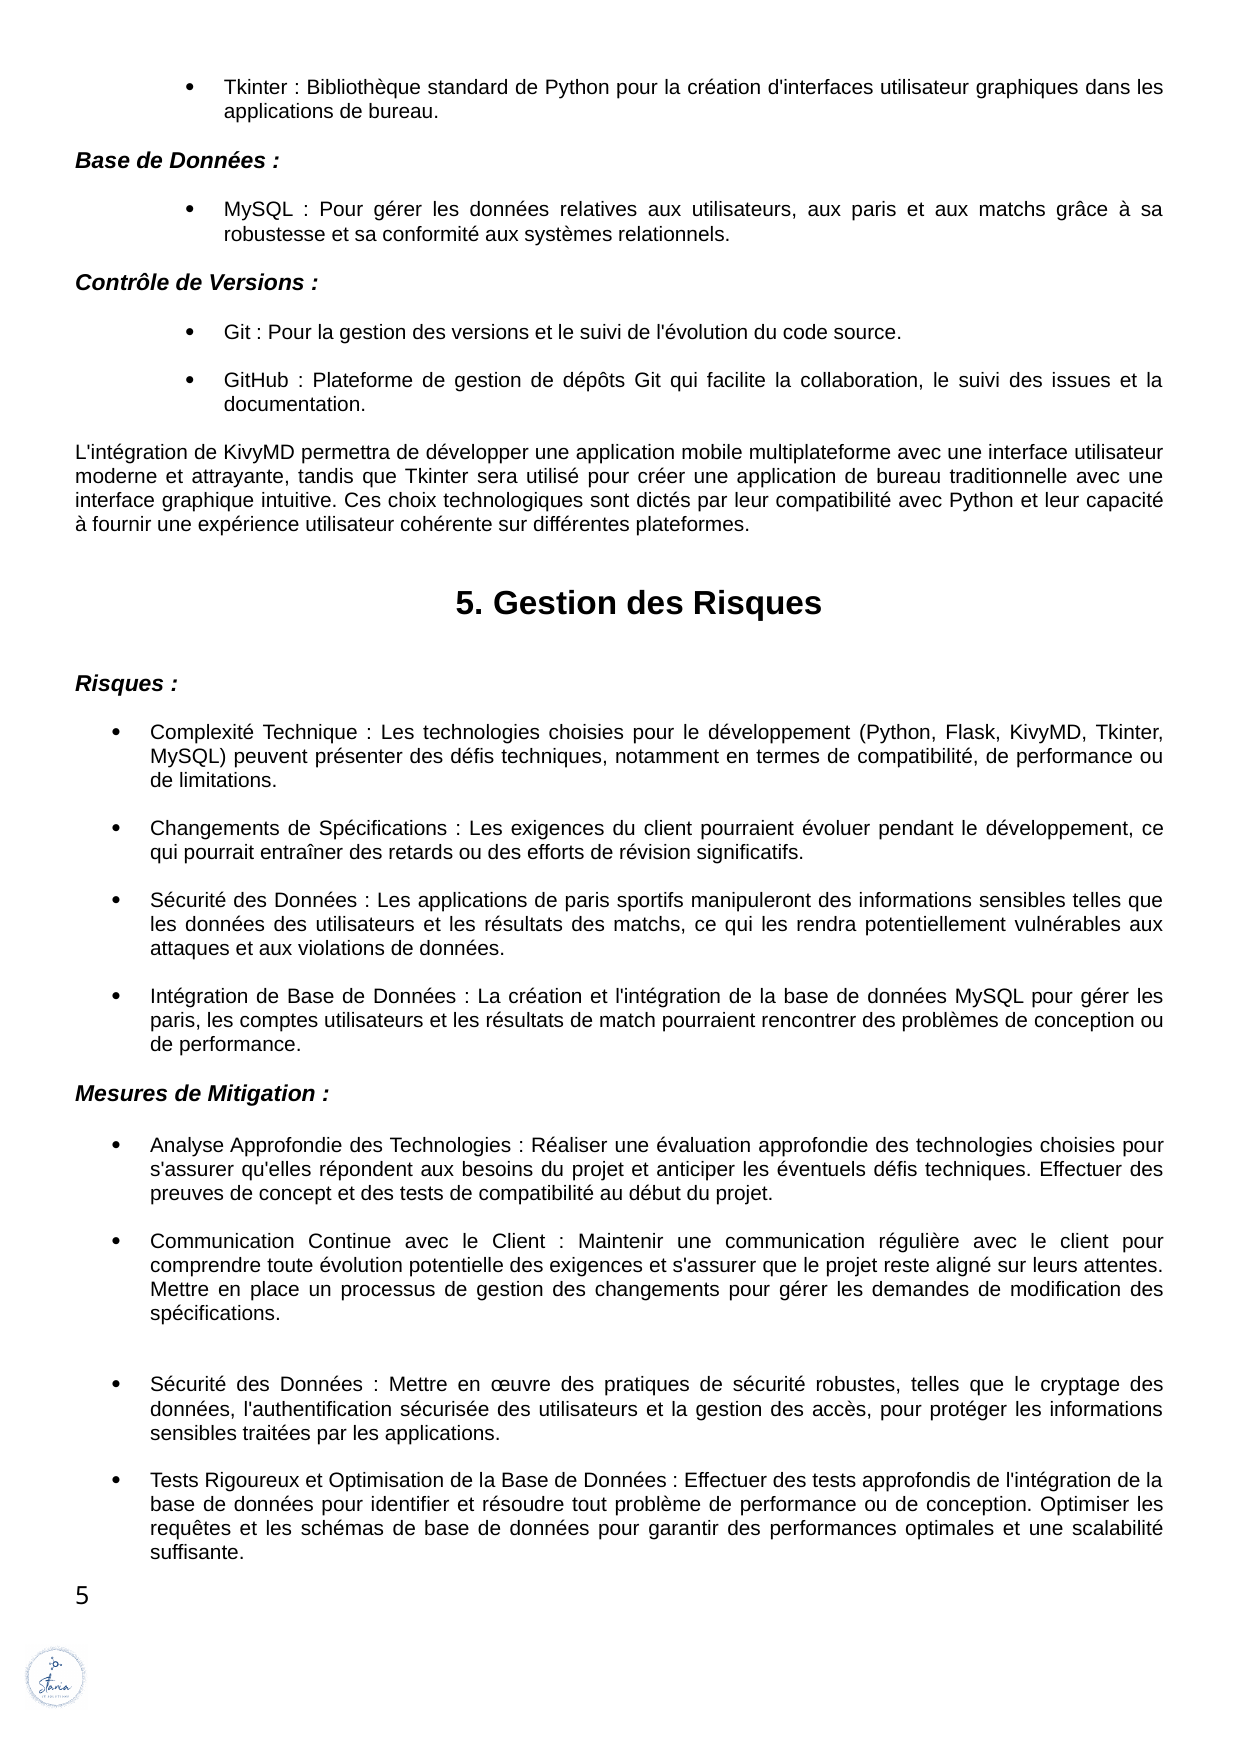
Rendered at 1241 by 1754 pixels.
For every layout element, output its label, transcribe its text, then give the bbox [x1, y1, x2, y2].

list Tests Rigoureux et Optimisation de la Base de Données : Effectuer des tests approfondis de l'intégration de la base de données pour identifier et résoudre tout problème de performance ou de conception. Optimiser les requêtes et les schémas de base de données pour garantir des performances optimales et une scalabilité suffisante. [112, 1468, 1165, 1564]
list GitHub : Plateforme de gestion de dépôts Git qui facilite la collaboration, le suivi des issues et la documentation. [186, 368, 1165, 416]
picture [24, 1644, 88, 1710]
text Risques : [75, 670, 1165, 696]
text Base de Données : [75, 147, 1165, 173]
list Analyse Approfondie des Technologies : Réaliser une évaluation approfondie des technologies choisies pour s'assurer qu'elles répondent aux besoins du projet et anticiper les éventuels défis techniques. Effectuer des preuves de concept et des tests de compatibilité au début du projet. [112, 1132, 1165, 1204]
list Tkinter : Bibliothèque standard de Python pour la création d'interfaces utilisateur graphiques dans les applications de bureau. [186, 75, 1165, 123]
list Git : Pour la gestion des versions et le suivi de l'évolution du code source. [186, 319, 1165, 344]
list Complexité Technique : Les technologies choisies pour le développement (Python, Flask, KivyMD, Tkinter, MySQL) peuvent présenter des défis techniques, notamment en termes de compatibilité, de performance ou de limitations. [112, 720, 1165, 792]
list Intégration de Base de Données : La création et l'intégration de la base de données MySQL pour gérer les paris, les comptes utilisateurs et les résultats de match pourraient rencontrer des problèmes de conception ou de performance. [112, 984, 1165, 1056]
text Mesures de Mitigation : [75, 1080, 1165, 1106]
list Sécurité des Données : Mettre en œuvre des pratiques de sécurité robustes, telles que le cryptage des données, l'authentification sécurisée des utilisateurs et la gestion des accès, pour protéger les informations sensibles traitées par les applications. [112, 1372, 1165, 1444]
list Sécurité des Données : Les applications de paris sportifs manipuleront des informations sensibles telles que les données des utilisateurs et les résultats des matchs, ce qui les rendra potentiellement vulnérables aux attaques et aux violations de données. [112, 888, 1165, 960]
text Contrôle de Versions : [75, 269, 1165, 296]
list Gestion des Risques [112, 583, 1165, 622]
list Communication Continue avec le Client : Maintenir une communication régulière avec le client pour comprendre toute évolution potentielle des exigences et s'assurer que le projet reste aligné sur leurs attentes. Mettre en place un processus de gestion des changements pour gérer les demandes de modification des spécifications. [112, 1228, 1165, 1324]
list MySQL : Pour gérer les données relatives aux utilisateurs, aux paris et aux matchs grâce à sa robustesse et sa conformité aux systèmes relationnels. [186, 197, 1165, 245]
list Changements de Spécifications : Les exigences du client pourraient évoluer pendant le développement, ce qui pourrait entraîner des retards ou des efforts de révision significatifs. [112, 816, 1165, 864]
text L'intégration de KivyMD permettra de développer une application mobile multiplateforme avec une interface utilisateur moderne et attrayante, tandis que Tkinter sera utilisé pour créer une application de bureau traditionnelle avec une interface graphique intuitive. Ces choix technologiques sont dictés par leur compatibilité avec Python et leur capacité à fournir une expérience utilisateur cohérente sur différentes plateformes. [75, 439, 1165, 535]
